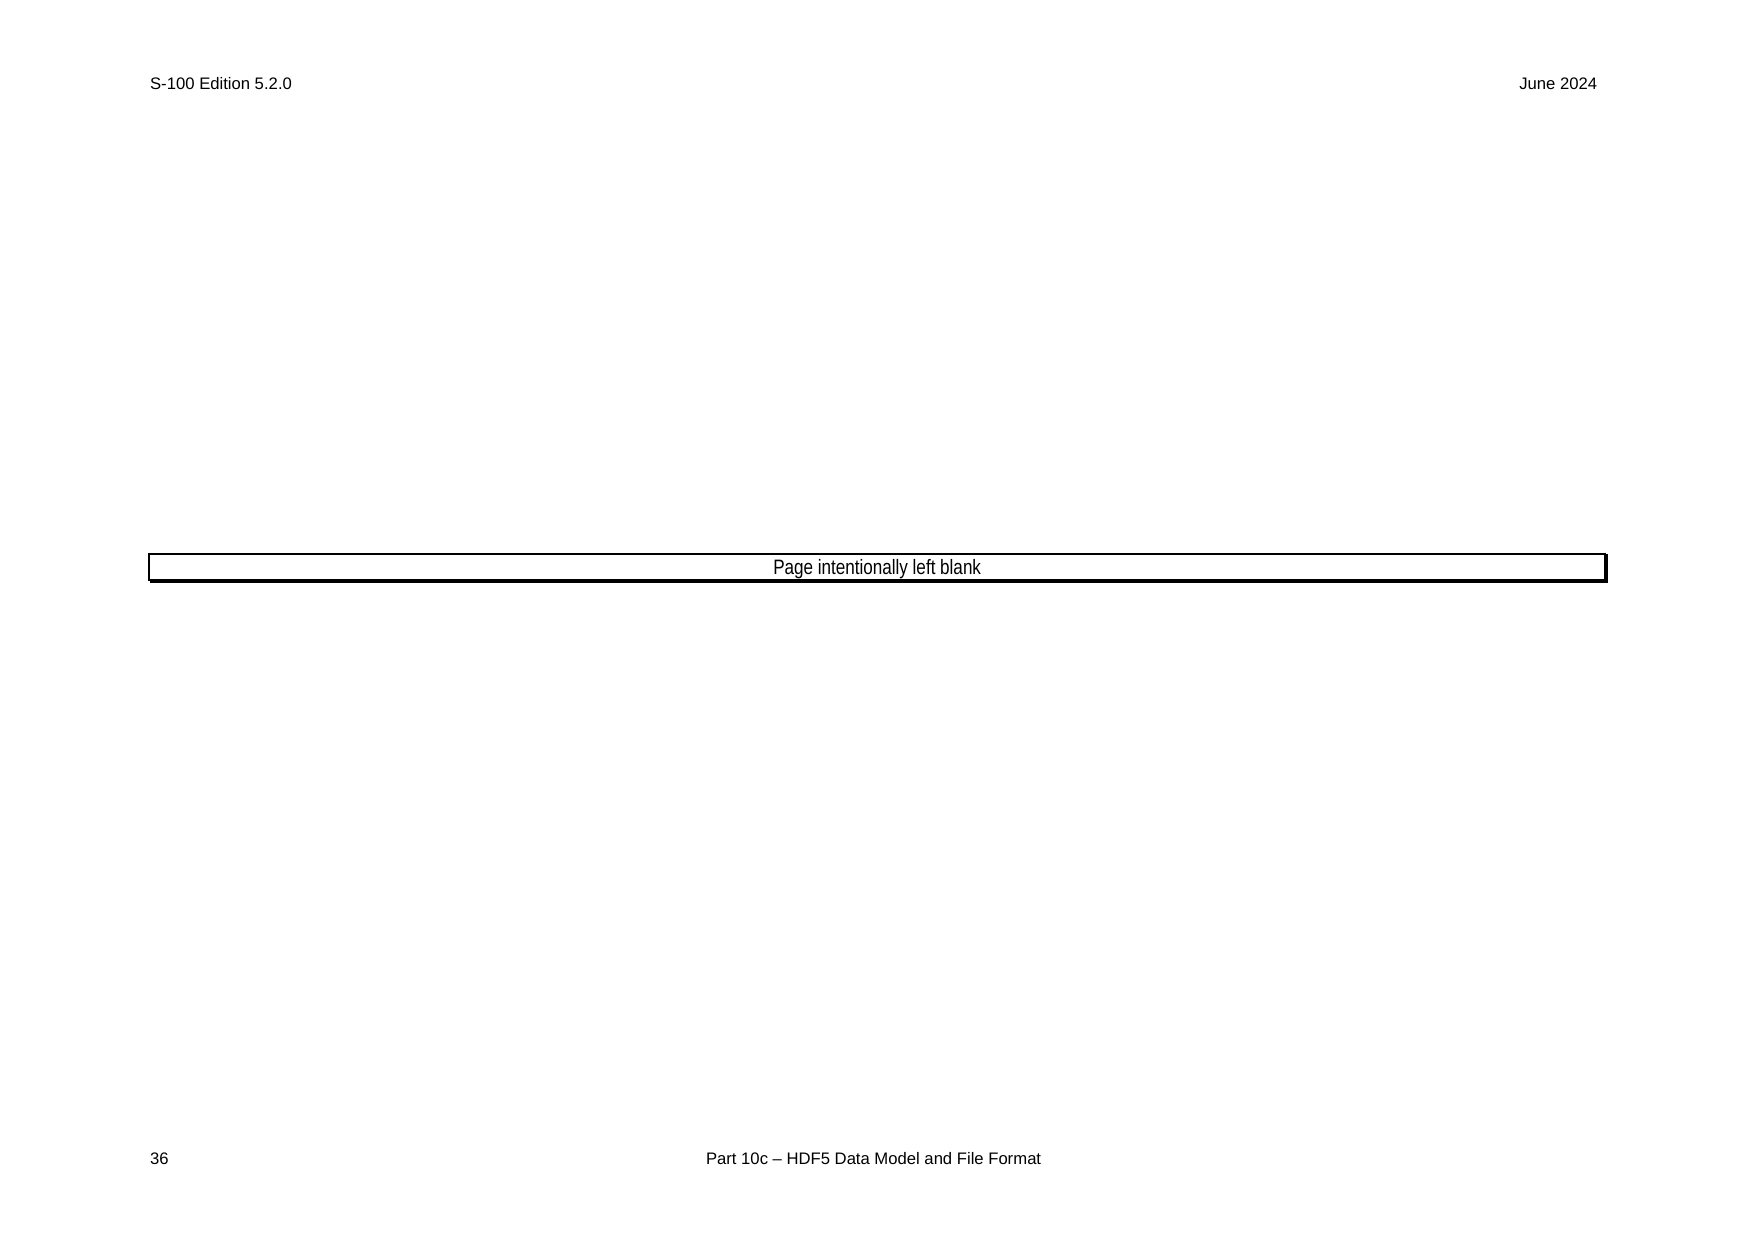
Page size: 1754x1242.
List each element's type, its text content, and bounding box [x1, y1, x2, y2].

text Page intentionally left blank [150, 555, 1604, 579]
